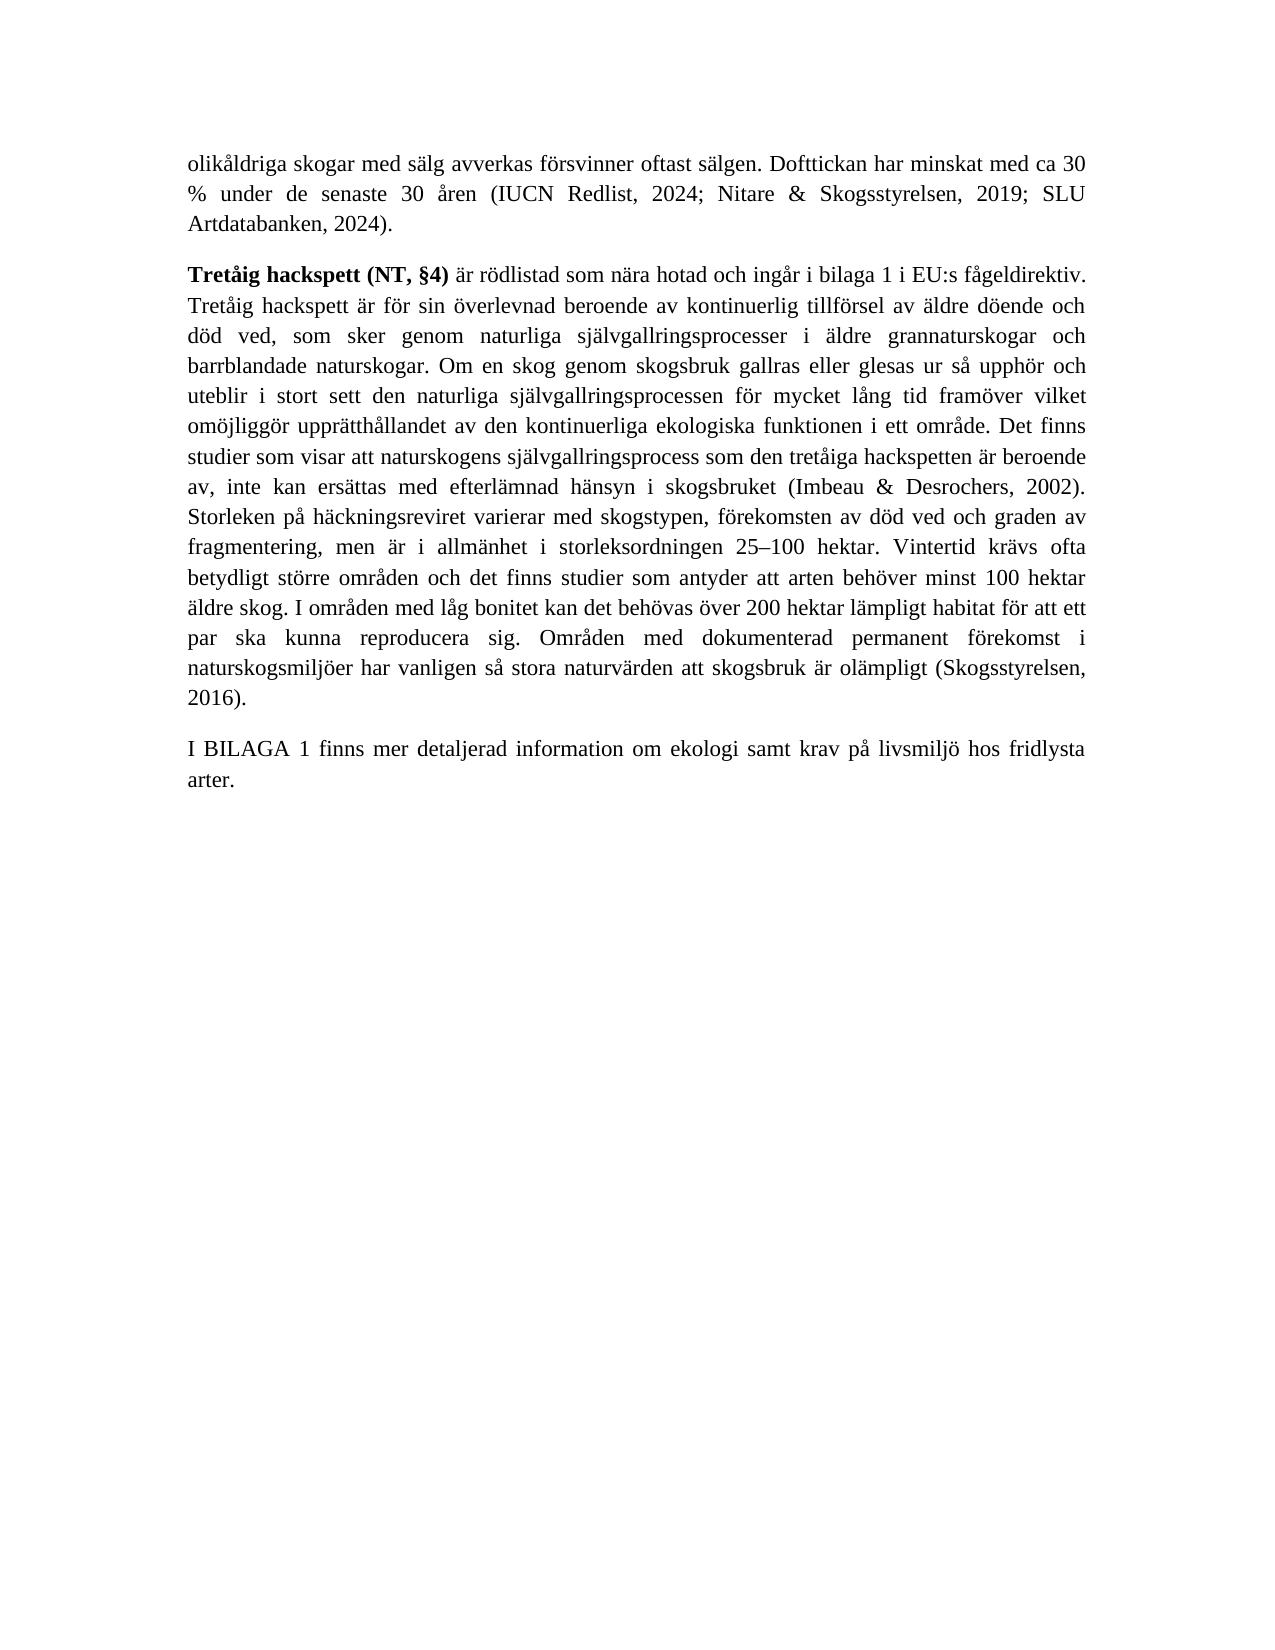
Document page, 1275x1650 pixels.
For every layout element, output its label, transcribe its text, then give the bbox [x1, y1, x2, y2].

text I BILAGA 1 finns mer detaljerad information om ekologi samt krav på livsmiljö hos fridlysta arter. [187, 735, 1087, 792]
text Tretåig hackspett (NT, §4) är rödlistad som nära hotad och ingår i bilaga 1 i EU:s fågeldirektiv. Tretåig hackspett är för sin överlevnad beroende av kontinuerlig tillförsel av äldre döende och död ved, som sker genom naturliga självgallringsprocesser i äldre grannaturskogar och barrblandade naturskogar. Om en skog genom skogsbruk gallras eller glesas ur så upphör och uteblir i stort sett den naturliga självgallringsprocessen för mycket lång tid framöver vilket omöjliggör upprätthållandet av den kontinuerliga ekologiska funktionen i ett område. Det finns studier som visar att naturskogens självgallringsprocess som den tretåiga hackspetten är beroende av, inte kan ersättas med efterlämnad hänsyn i skogsbruket (Imbeau & Desrochers, 2002). Storleken på häckningsreviret varierar med skogstypen, förekomsten av död ved och graden av fragmentering, men är i allmänhet i storleksordningen 25–100 hektar. Vintertid krävs ofta betydligt större områden och det finns studier som antyder att arten behöver minst 100 hektar äldre skog. I områden med låg bonitet kan det behövas över 200 hektar lämpligt habitat för att ett par ska kunna reproducera sig. Områden med dokumenterad permanent förekomst i naturskogsmiljöer har vanligen så stora naturvärden att skogsbruk är olämpligt (Skogsstyrelsen, 2016). [187, 261, 1087, 711]
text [187, 150, 1087, 237]
